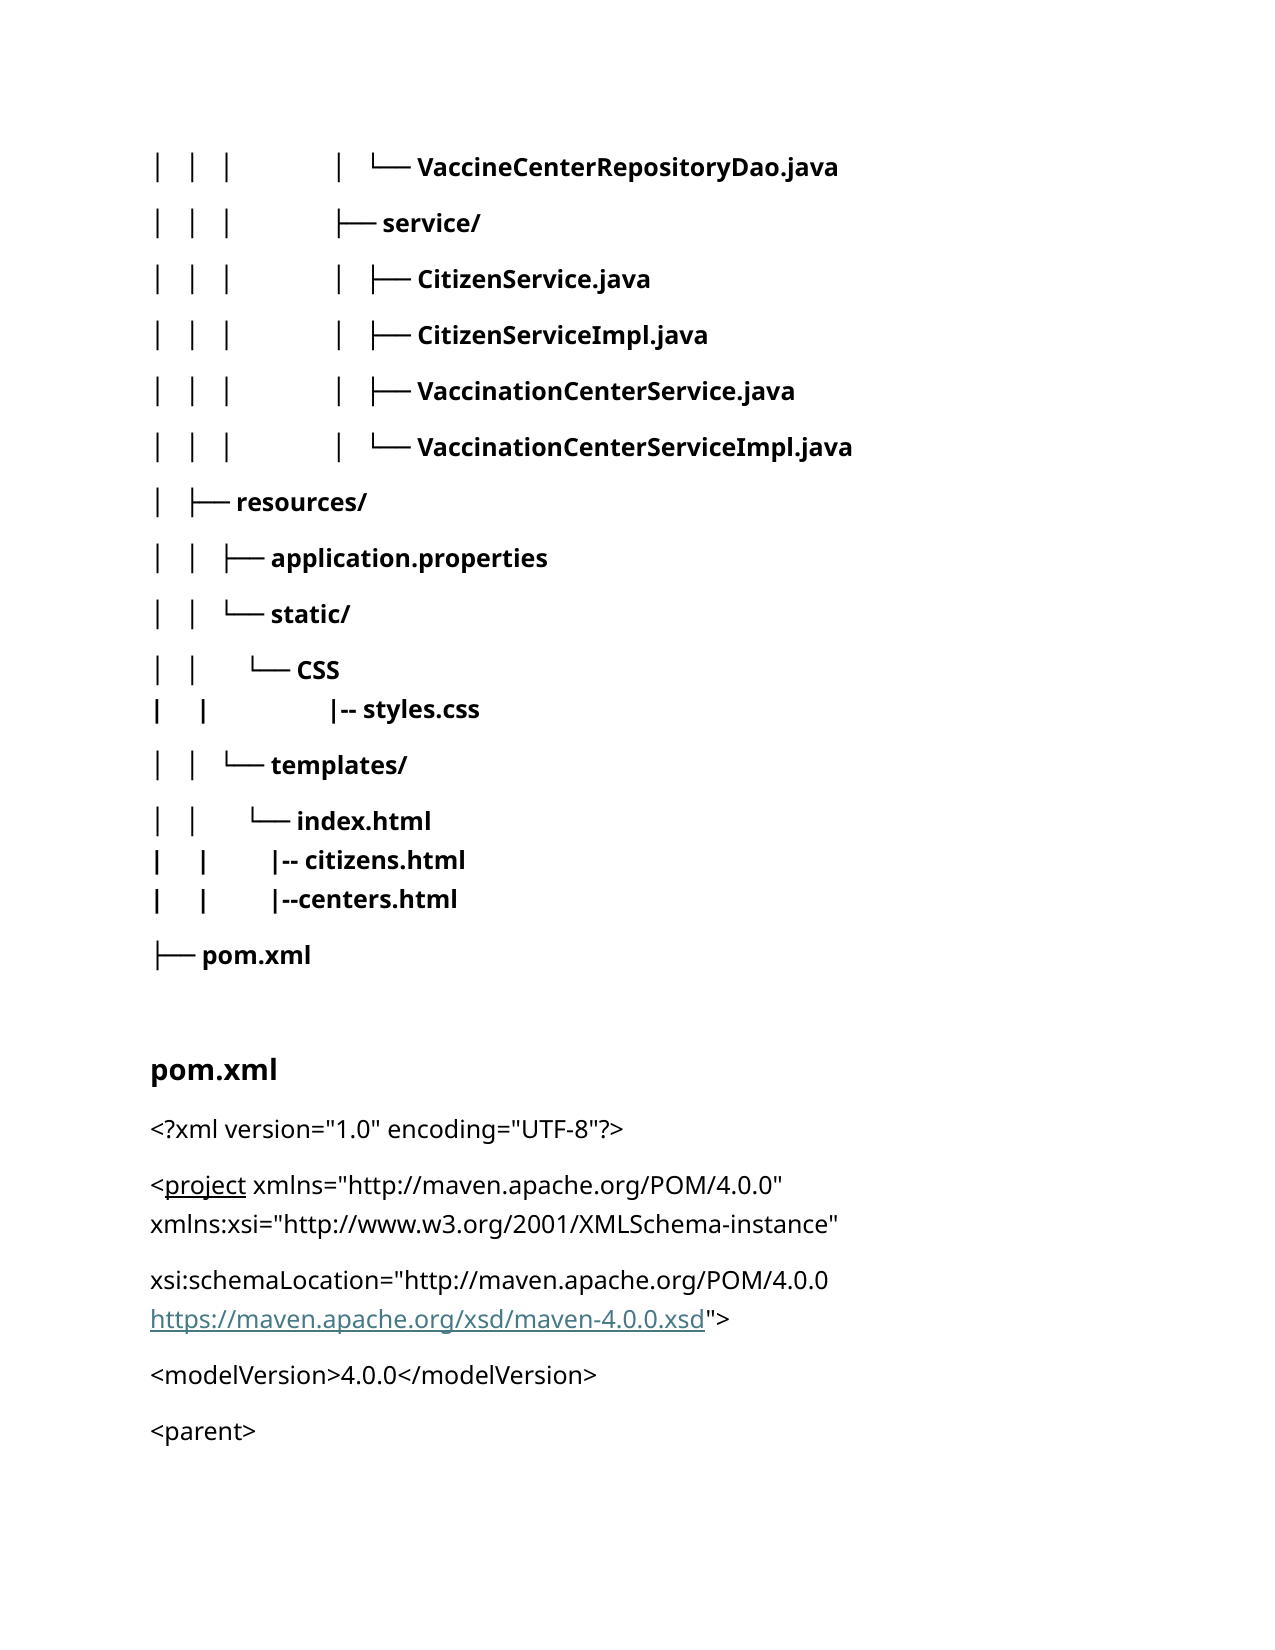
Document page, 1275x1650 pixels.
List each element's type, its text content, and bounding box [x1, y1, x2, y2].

text │ │ │ ├── service/ [150, 206, 1125, 240]
text ├── pom.xml [150, 937, 1125, 972]
text xsi:schemaLocation="http://maven.apache.org/POM/4.0.0 https://maven.apache.org/xsd/maven-4.0.0.xsd"> [150, 1262, 1125, 1336]
text │ │ ├── application.properties [150, 541, 1125, 575]
text │ │ └── templates/ [150, 747, 1125, 782]
text │ │ │ │ └── VaccinationCenterServiceImpl.java [150, 429, 1125, 463]
text <parent> [150, 1413, 1125, 1447]
text │ ├── resources/ [150, 485, 1125, 519]
text pom.xml [150, 1049, 1125, 1089]
text <?xml version="1.0" encoding="UTF-8"?> [150, 1111, 1125, 1146]
text │ │ │ │ ├── CitizenService.java [150, 262, 1125, 296]
text │ │ └── index.html | | |-- citizens.html | | |--centers.html [150, 803, 1125, 916]
text │ │ └── CSS | | |-- styles.css [150, 652, 1125, 726]
text <modelVersion>4.0.0</modelVersion> [150, 1357, 1125, 1391]
text │ │ │ │ ├── CitizenServiceImpl.java [150, 317, 1125, 352]
text │ │ │ │ ├── VaccinationCenterService.java [150, 373, 1125, 407]
text │ │ │ │ └── VaccineCenterRepositoryDao.java [150, 150, 1125, 184]
text <project xmlns="http://maven.apache.org/POM/4.0.0" xmlns:xsi="http://www.w3.org/2001/XMLSchema-instance" [150, 1167, 1125, 1241]
text │ │ └── static/ [150, 597, 1125, 631]
